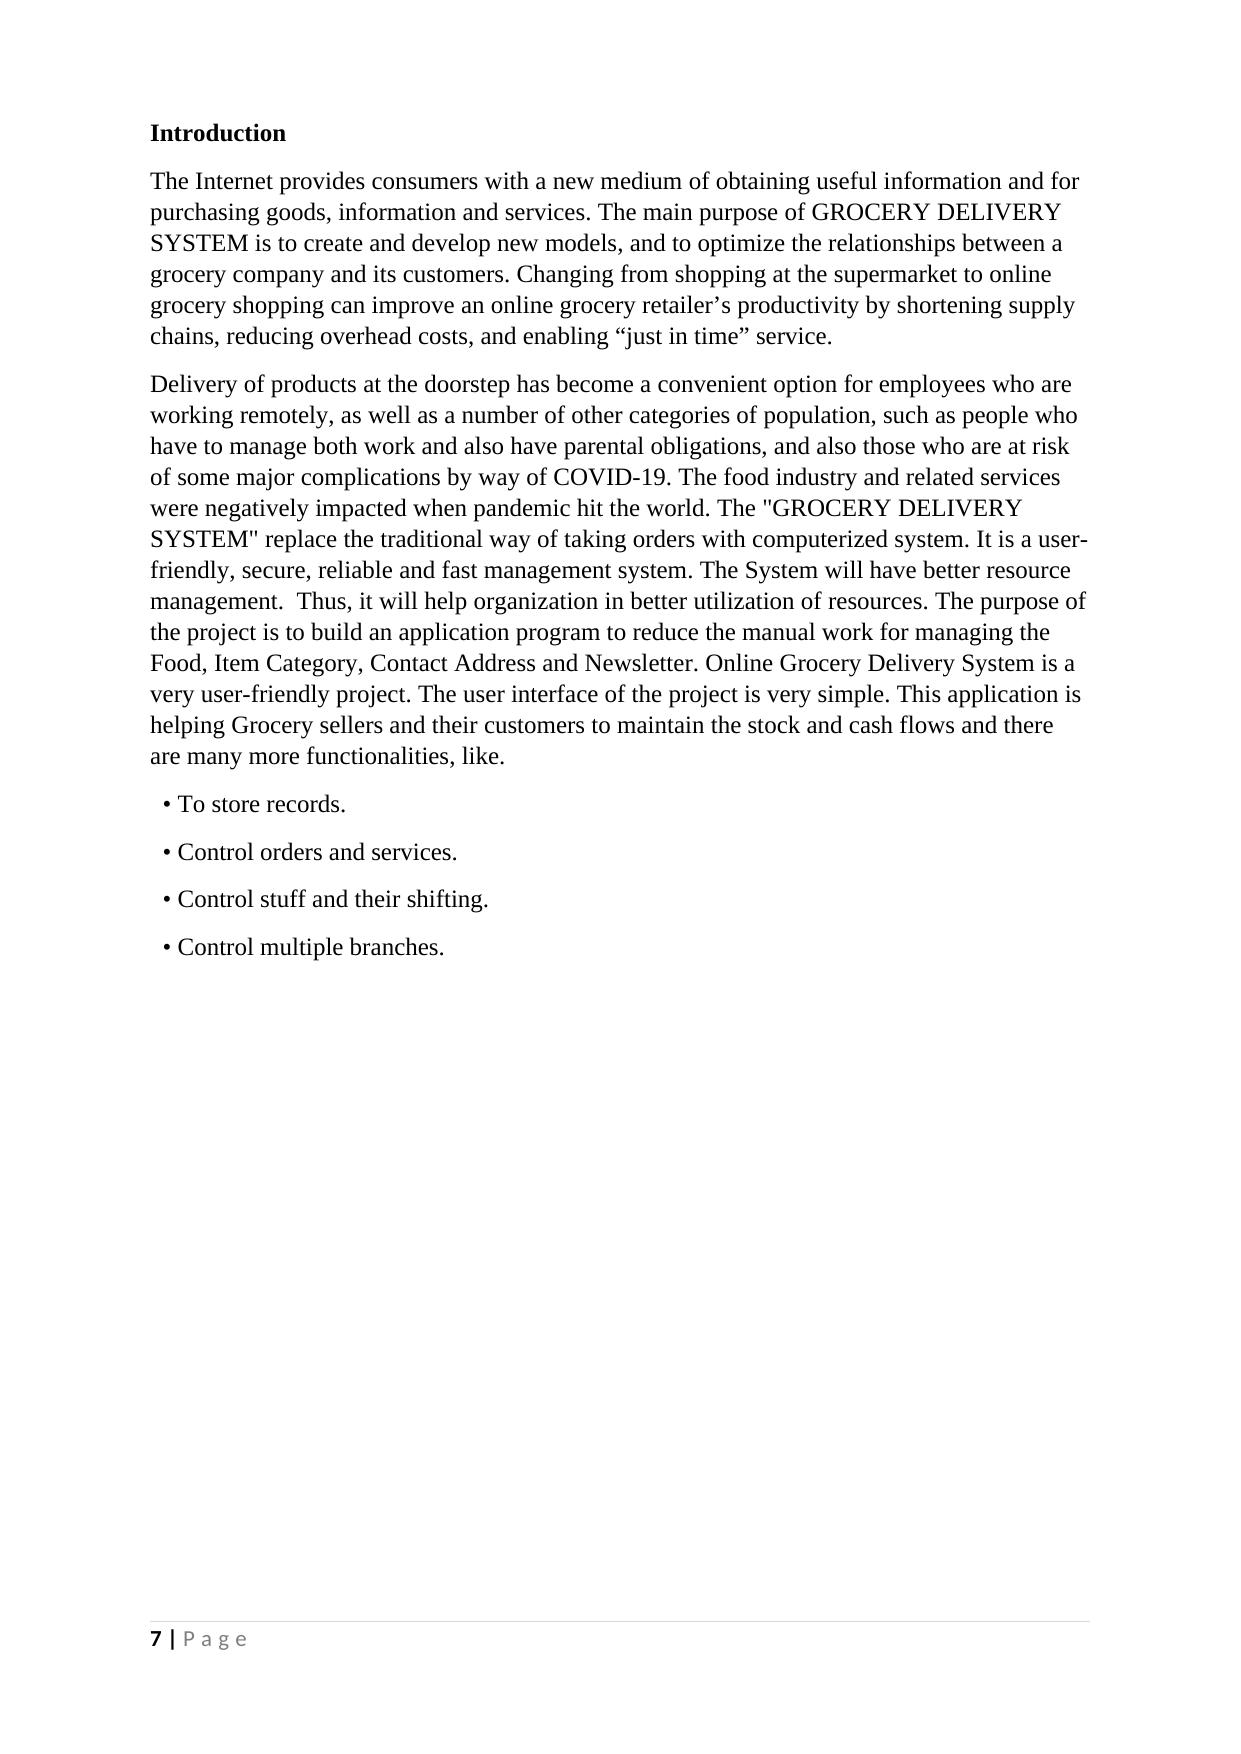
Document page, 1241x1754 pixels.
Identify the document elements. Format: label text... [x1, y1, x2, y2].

text • Control multiple branches. [150, 932, 1090, 961]
text Delivery of products at the doorstep has become a convenient option for employees who are working remotely, as well as a number of other categories of population, such as people who have to manage both work and also have parental obligations, and also those who are at risk of some major complications by way of COVID-19. The food industry and related services were negatively impacted when pandemic hit the world. The "GROCERY DELIVERY SYSTEM" replace the traditional way of taking orders with computerized system. It is a user-friendly, secure, reliable and fast management system. The System will have better resource management. Thus, it will help organization in better utilization of resources. The purpose of the project is to build an application program to reduce the manual work for managing the Food, Item Category, Contact Address and Newsletter. Online Grocery Delivery System is a very user-friendly project. The user interface of the project is very simple. This application is helping Grocery sellers and their customers to maintain the stock and cash flows and there are many more functionalities, like. [150, 369, 1090, 770]
text • Control orders and services. [150, 837, 1090, 866]
text • Control stuff and their shifting. [150, 884, 1090, 913]
text • To store records. [150, 789, 1090, 818]
text The Internet provides consumers with a new medium of obtaining useful information and for purchasing goods, information and services. The main purpose of GROCERY DELIVERY SYSTEM is to create and develop new models, and to optimize the relationships between a grocery company and its customers. Changing from shopping at the supermarket to online grocery shopping can improve an online grocery retailer’s productivity by shortening supply chains, reducing overhead costs, and enabling “just in time” service. [150, 166, 1090, 350]
text Introduction [150, 118, 1090, 147]
